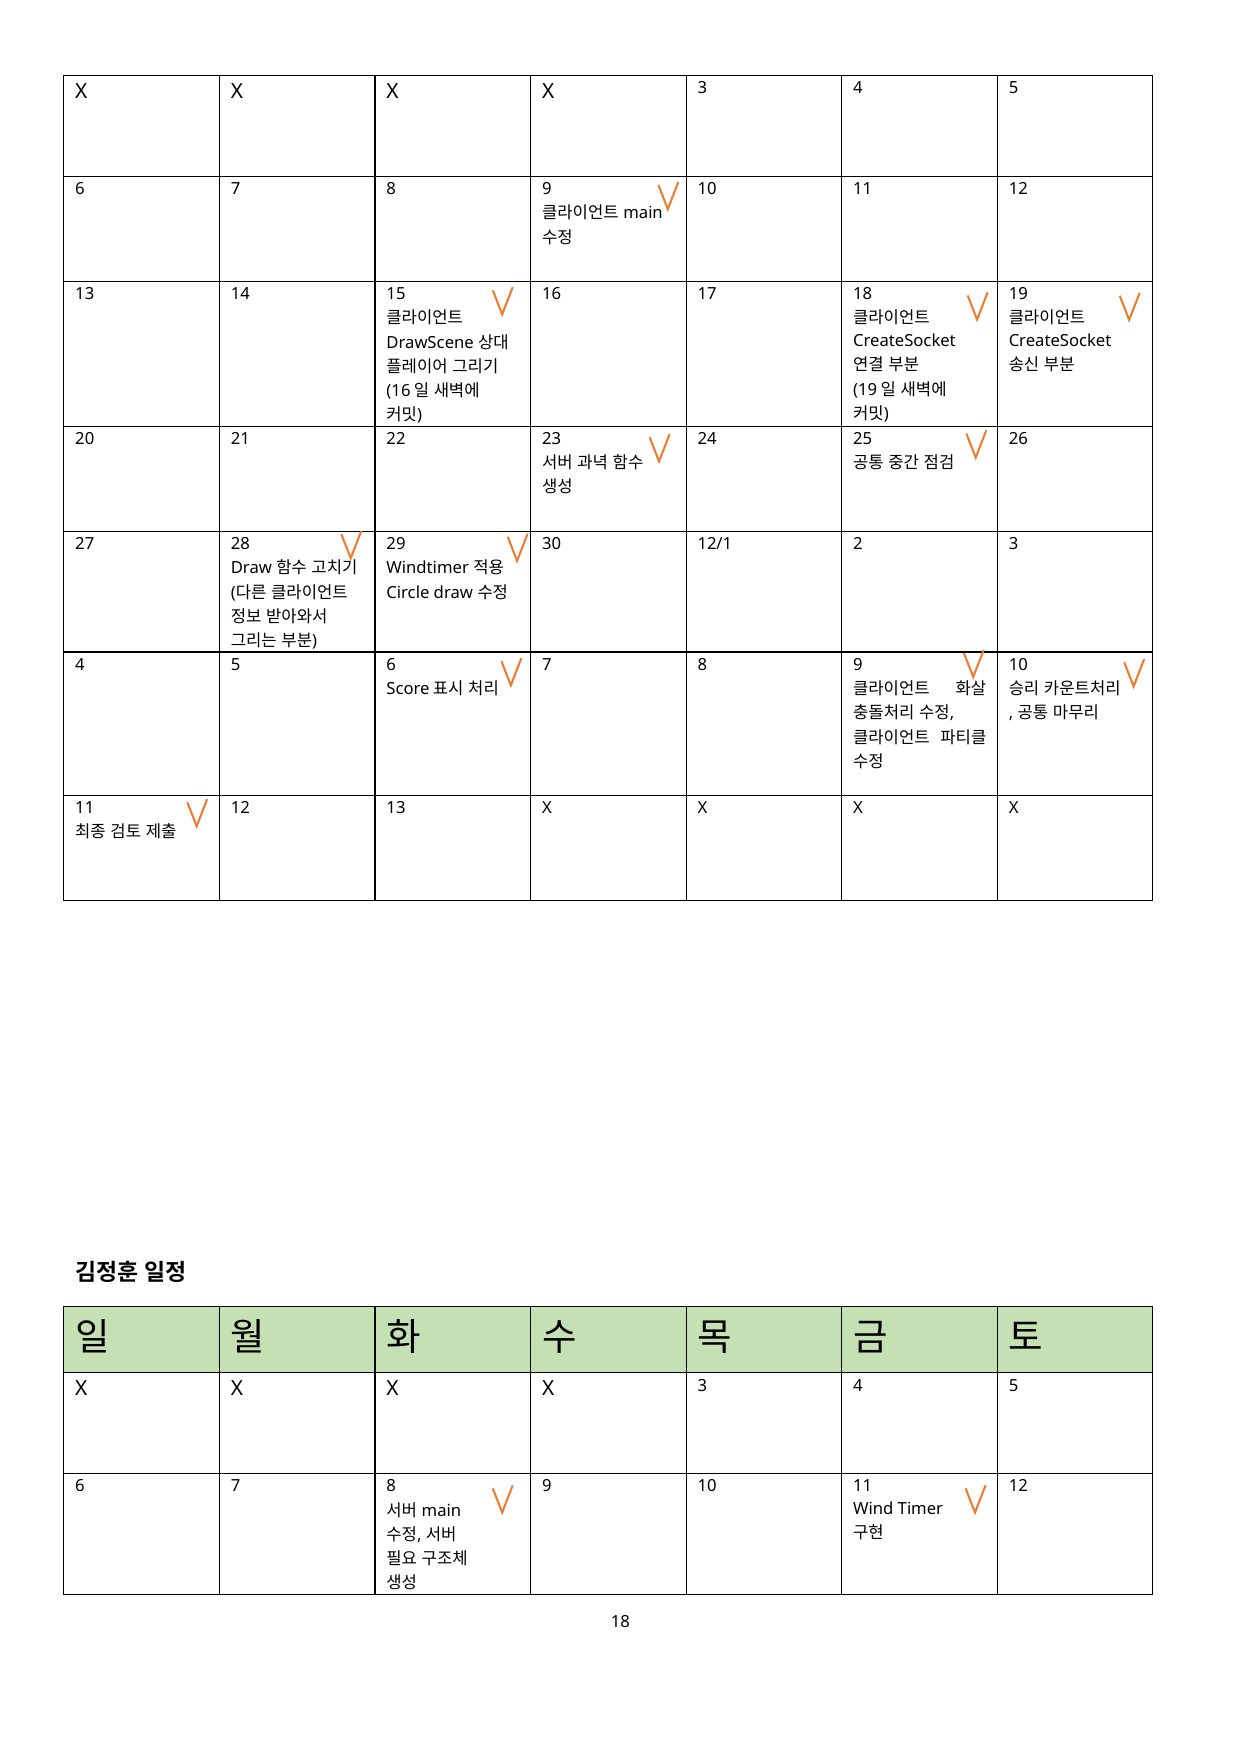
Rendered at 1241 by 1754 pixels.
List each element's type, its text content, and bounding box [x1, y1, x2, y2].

table_cell 30 [531, 532, 686, 651]
table_cell X [998, 796, 1152, 900]
table_cell 14 [220, 282, 374, 426]
table_cell 10 [687, 1474, 841, 1593]
table_cell 6 [64, 177, 219, 281]
table_cell 11 최종 검토 제출 [64, 796, 219, 900]
table_cell 13 [376, 796, 530, 900]
table_cell 9 클라이언트 main 수정 [531, 177, 686, 281]
table_cell 11 Wind Timer 구현 [842, 1474, 997, 1593]
table_cell 17 [687, 282, 841, 426]
table_cell 29 Windtimer 적용 Circle draw 수정 [376, 532, 530, 651]
table_cell 6 [64, 1474, 219, 1593]
table_header 수 [531, 1307, 686, 1372]
table_header 금 [842, 1307, 997, 1372]
table_cell X [687, 796, 841, 900]
table_cell 27 [64, 532, 219, 651]
table_cell 24 [687, 427, 841, 531]
table_cell 8 서버 main 수정, 서버 필요 구조체 생성 [376, 1474, 530, 1593]
table_cell 13 [64, 282, 219, 426]
table_cell X [531, 1373, 686, 1473]
table_cell 12 [998, 177, 1152, 281]
table_cell 12/1 [687, 532, 841, 651]
table_cell X [376, 76, 530, 176]
table_cell 7 [220, 177, 374, 281]
table_header 토 [998, 1307, 1152, 1372]
table_cell 4 [842, 1373, 997, 1473]
table_cell 26 [998, 427, 1152, 531]
table_cell 15 클라이언트 DrawScene 상대 플레이어 그리기 (16일 새벽에 커밋) [376, 282, 530, 426]
table_cell 10 승리 카운트처리 , 공통 마무리 [998, 653, 1152, 795]
table_cell 8 [687, 653, 841, 795]
table_cell X [64, 1373, 219, 1473]
table_cell 28 Draw 함수 고치기(다른 클라이언트 정보 받아와서 그리는 부분) [220, 532, 374, 651]
table_header 목 [687, 1307, 841, 1372]
table_cell 3 [998, 532, 1152, 651]
table_cell 16 [531, 282, 686, 426]
table_cell 5 [998, 1373, 1152, 1473]
table_cell 8 [376, 177, 530, 281]
table_cell X [220, 1373, 374, 1473]
table_cell X [531, 796, 686, 900]
table_cell 9 클라이언트 화살 충돌처리 수정, 클라이언트 파티클 수정 [842, 653, 997, 795]
table_cell 6 Score표시 처리 [376, 653, 530, 795]
table_cell 23 서버 과녁 함수 생성 [531, 427, 686, 531]
table_cell 7 [220, 1474, 374, 1593]
table_cell X [376, 1373, 530, 1473]
table_cell 5 [220, 653, 374, 795]
table_cell 4 [64, 653, 219, 795]
table_cell 3 [687, 1373, 841, 1473]
table_cell 11 [842, 177, 997, 281]
table_cell 12 [220, 796, 374, 900]
table_cell 2 [842, 532, 997, 651]
table_cell X [220, 76, 374, 176]
table_cell 21 [220, 427, 374, 531]
table_cell 19 클라이언트 CreateSocket 송신 부분 [998, 282, 1152, 426]
table_header 월 [220, 1307, 374, 1372]
text 김정훈 일정 [75, 1254, 1165, 1287]
table_cell 18 클라이언트 CreateSocket 연결 부분 (19일 새벽에 커밋) [842, 282, 997, 426]
table_cell 3 [687, 76, 841, 176]
table_cell 10 [687, 177, 841, 281]
table_cell 5 [998, 76, 1152, 176]
table_header 일 [64, 1307, 219, 1372]
table_cell X [64, 76, 219, 176]
table_cell X [842, 796, 997, 900]
table_cell 25 공통 중간 점검 [842, 427, 997, 531]
table_header 화 [376, 1307, 530, 1372]
table_cell 9 [531, 1474, 686, 1593]
table_cell 12 [998, 1474, 1152, 1593]
table_cell X [531, 76, 686, 176]
table_cell 7 [531, 653, 686, 795]
table_cell 22 [376, 427, 530, 531]
table_cell 20 [64, 427, 219, 531]
table_cell 4 [842, 76, 997, 176]
